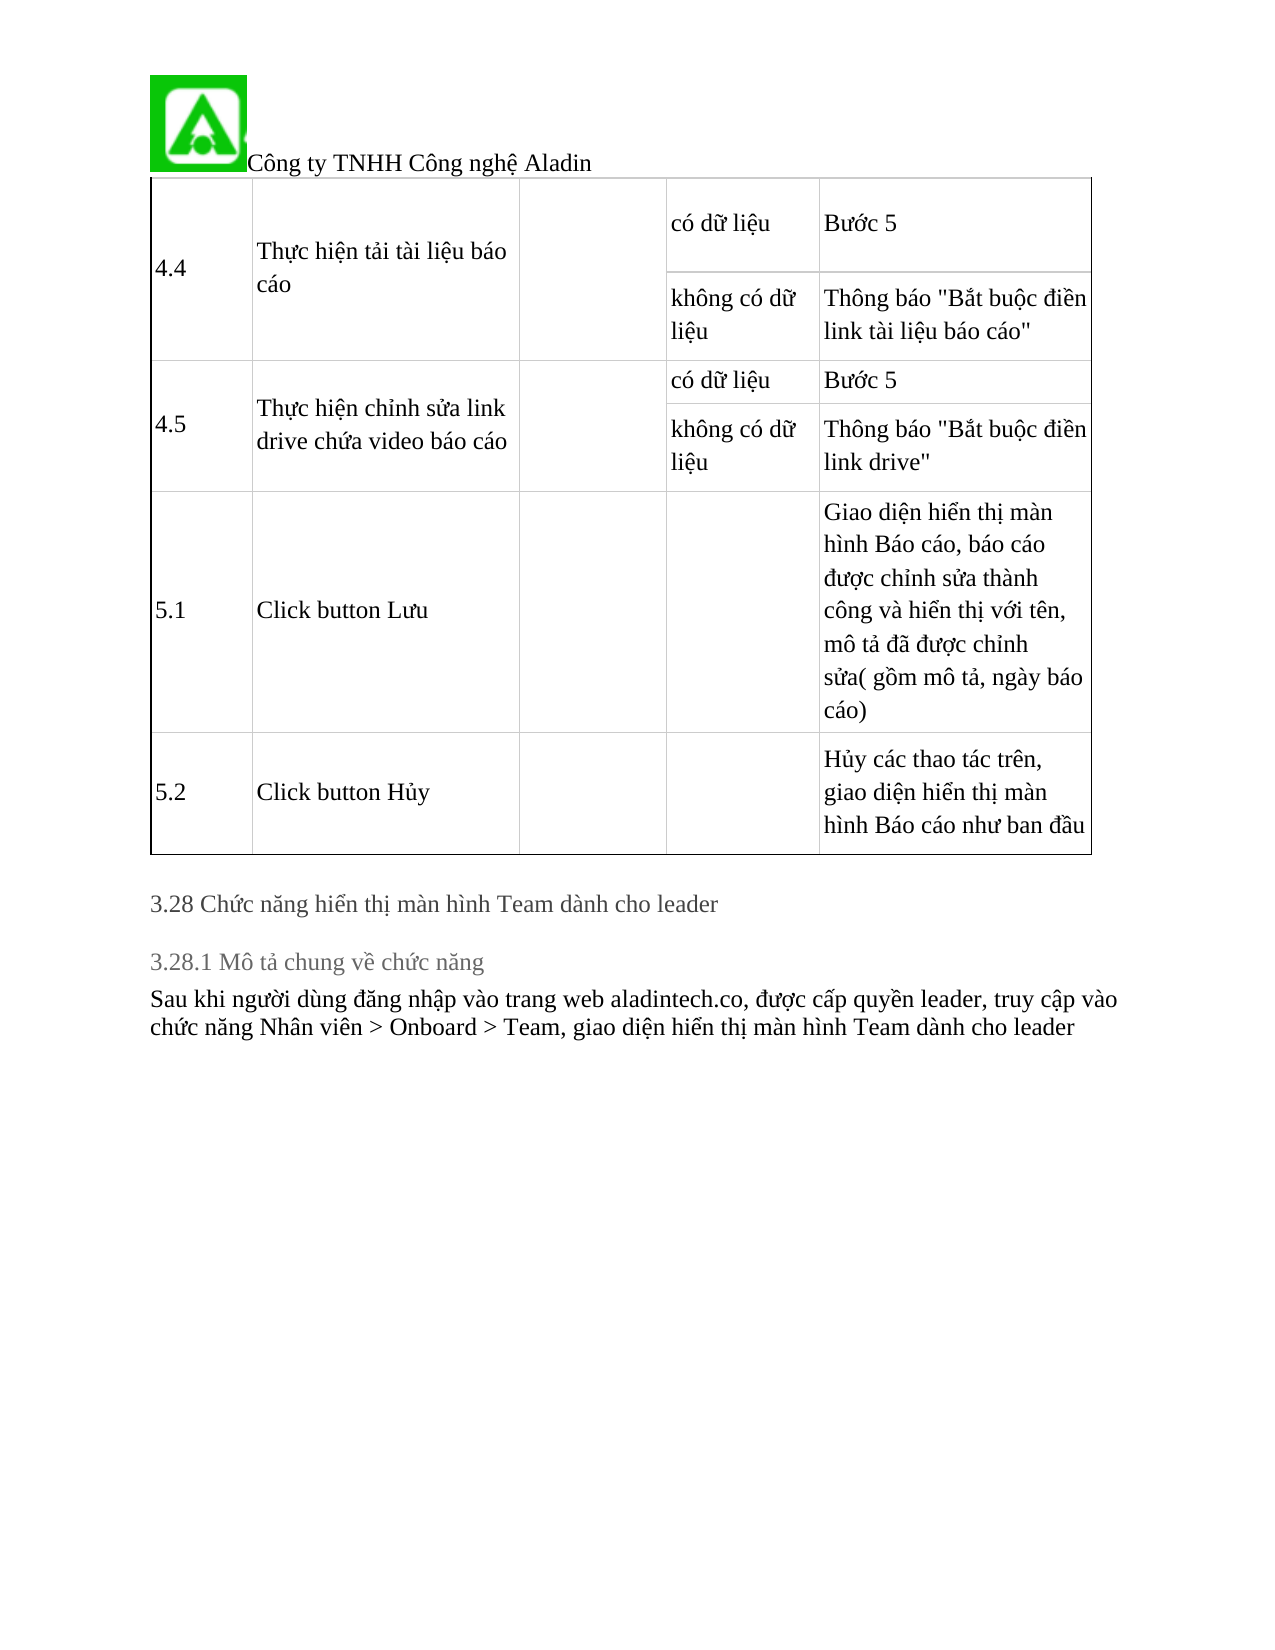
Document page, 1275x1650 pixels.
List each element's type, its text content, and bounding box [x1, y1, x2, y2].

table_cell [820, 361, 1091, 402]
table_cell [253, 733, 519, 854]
text Sau khi người dùng đăng nhập vào trang web aladintech.co, được cấp quyền leader, truy cập vào chức năng Nhân viên > Onboard > Team, giao diện hiển thị màn hình Team dành cho leader [150, 984, 1125, 1041]
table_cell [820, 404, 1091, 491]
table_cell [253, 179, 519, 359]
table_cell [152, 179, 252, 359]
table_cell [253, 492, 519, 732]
subtitle 3.28 Chức năng hiển thị màn hình Team dành cho leader [150, 889, 1125, 917]
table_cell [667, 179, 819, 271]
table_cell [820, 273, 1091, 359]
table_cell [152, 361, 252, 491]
subtitle 3.28.1 Mô tả chung về chức năng [150, 947, 1125, 975]
picture [150, 75, 247, 172]
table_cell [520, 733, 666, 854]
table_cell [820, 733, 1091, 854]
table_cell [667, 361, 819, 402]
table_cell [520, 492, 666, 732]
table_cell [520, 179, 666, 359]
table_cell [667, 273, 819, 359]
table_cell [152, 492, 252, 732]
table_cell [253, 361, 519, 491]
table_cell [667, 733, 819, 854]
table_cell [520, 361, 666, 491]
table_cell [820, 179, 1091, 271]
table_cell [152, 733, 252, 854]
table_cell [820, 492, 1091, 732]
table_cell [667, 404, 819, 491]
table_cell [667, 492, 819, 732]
